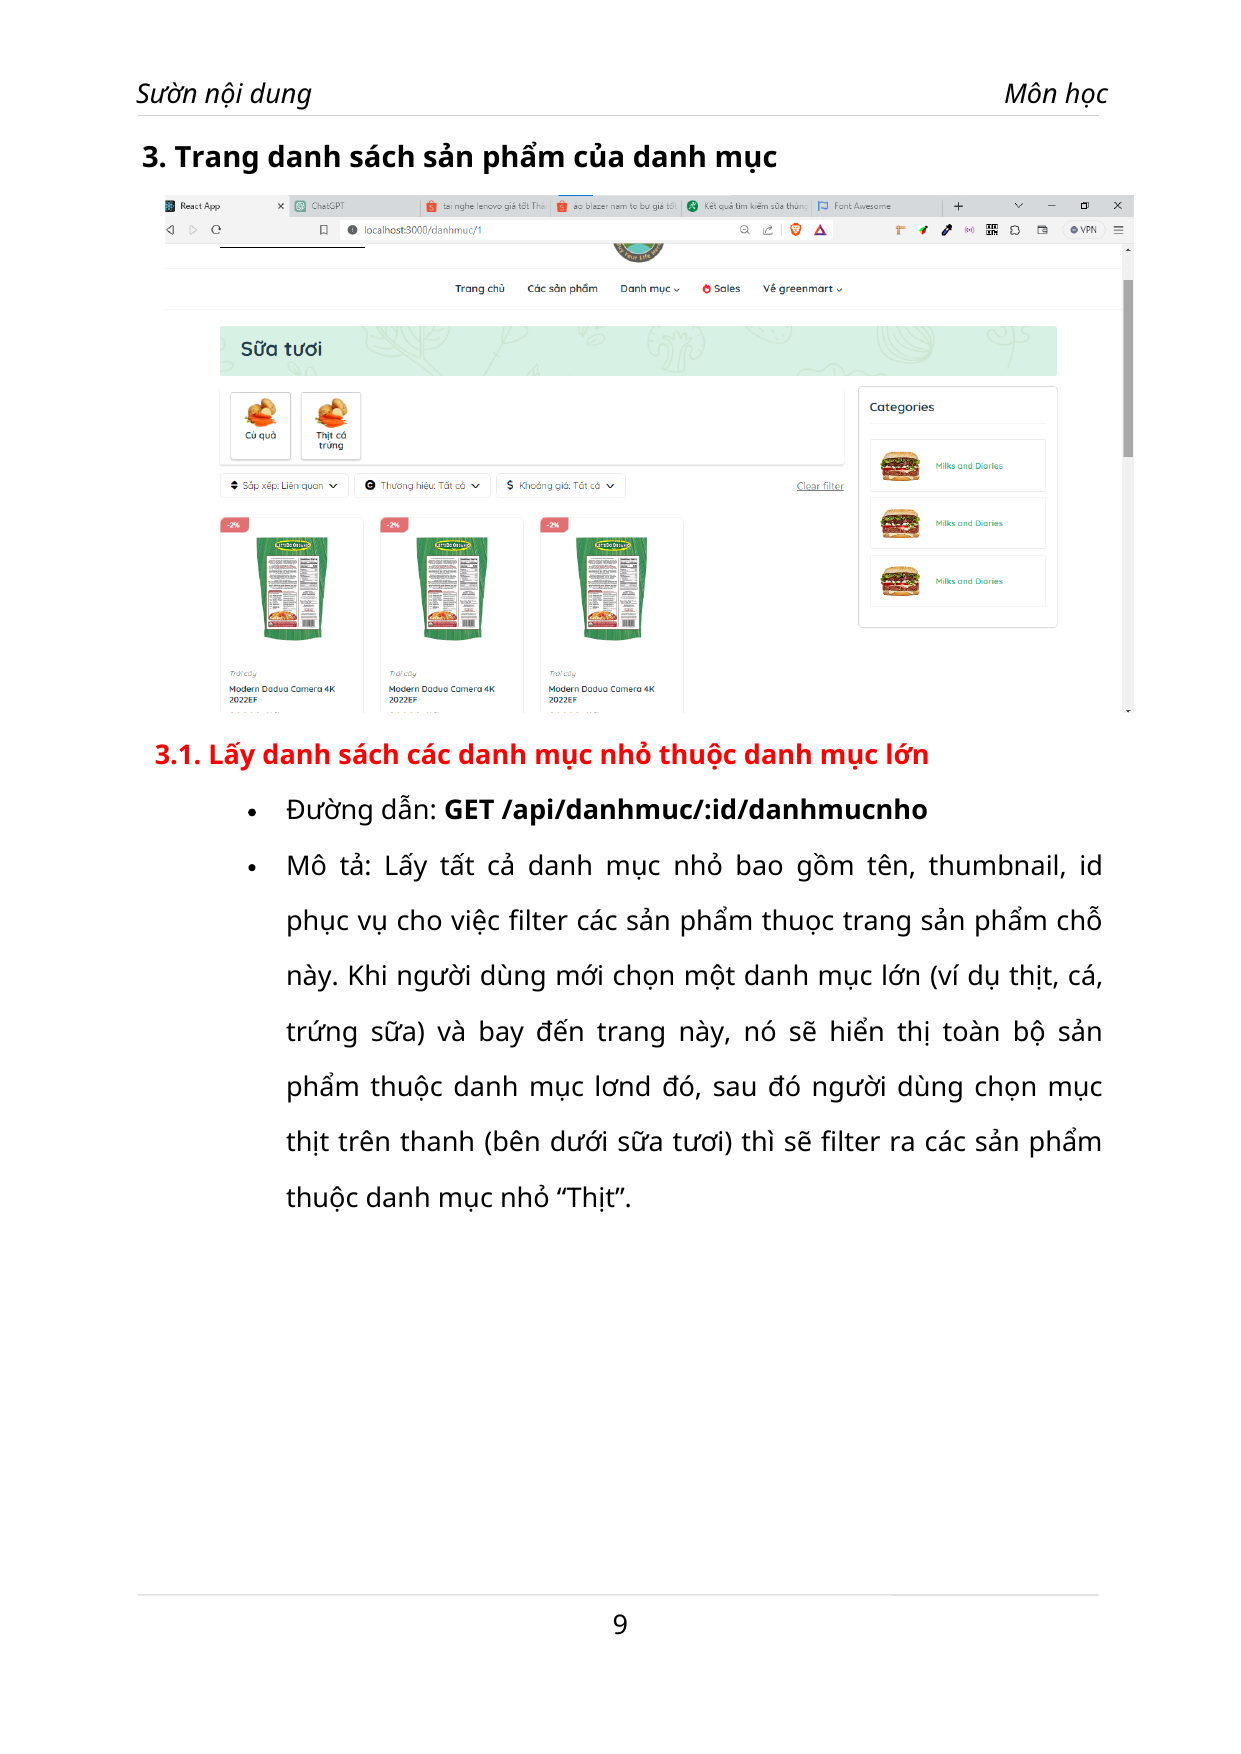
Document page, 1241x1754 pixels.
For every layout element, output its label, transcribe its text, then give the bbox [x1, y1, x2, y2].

subtitle Trang danh sách sản phẩm của danh mục [136, 136, 1104, 176]
picture [165, 195, 1134, 713]
subtitle Lấy danh sách các danh mục nhỏ thuộc danh mục lớn [125, 736, 1104, 772]
list Mô tả: Lấy tất cả danh mục nhỏ bao gồm tên, thumbnail, id phục vụ cho việc filter các sản phẩm thuọc trang sản phẩm chỗ này. Khi người dùng mới chọn một danh mục lớn (ví dụ thịt, cá, trứng sữa) và bay đến trang này, nó sẽ hiển thị toàn bộ sản phẩm thuộc danh mục lơnd đó, sau đó người dùng chọn mục thịt trên thanh (bên dưới sữa tươi) thì sẽ filter ra các sản phẩm thuộc danh mục nhỏ “Thịt”. [248, 846, 1104, 1215]
list Đường dẫn: GET /api/danhmuc/:id/danhmucnho [248, 791, 1104, 828]
